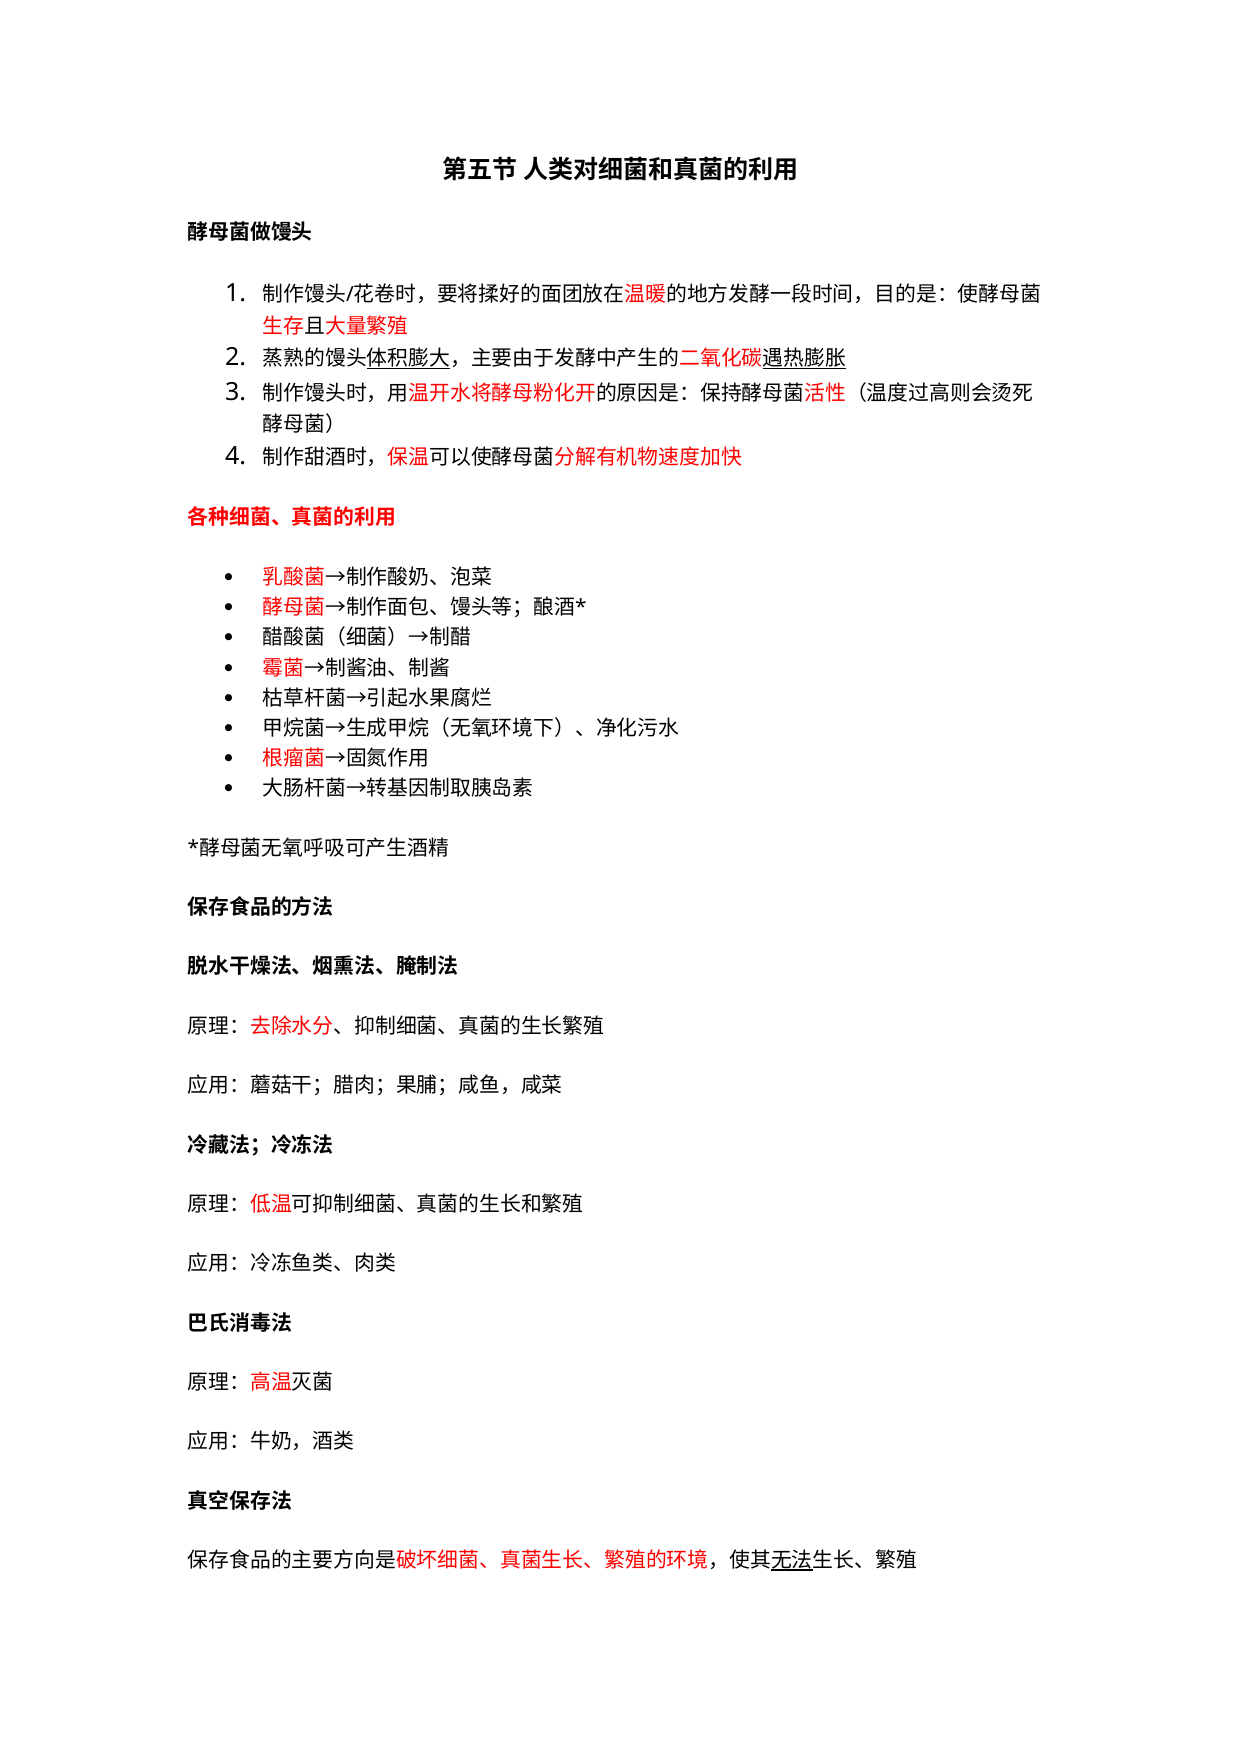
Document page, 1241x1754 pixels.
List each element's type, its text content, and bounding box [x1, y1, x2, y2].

list 酵母菌→制作面包、馒头等；酿酒* [225, 590, 1053, 621]
subtitle 冷藏法；冷冻法 [187, 1128, 1053, 1158]
text 保存食品的主要方向是破坏细菌、真菌生长、繁殖的环境，使其无法生长、繁殖 [187, 1543, 1053, 1574]
subtitle 脱水干燥法、烟熏法、腌制法 [187, 950, 1053, 980]
text 原理：去除水分、抑制细菌、真菌的生长繁殖 [187, 1009, 1053, 1039]
subtitle 真空保存法 [187, 1484, 1053, 1514]
list 制作馒头时，用温开水将酵母粉化开的原因是：保持酵母菌活性（温度过高则会烫死酵母菌） [225, 373, 1053, 437]
list 甲烷菌→生成甲烷（无氧环境下）、净化污水 [225, 711, 1053, 741]
text 应用：冷冻鱼类、肉类 [187, 1247, 1053, 1277]
list 醋酸菌（细菌）→制醋 [225, 621, 1053, 651]
list 制作馒头/花卷时，要将揉好的面团放在温暖的地方发酵一段时间，目的是：使酵母菌生存且大量繁殖 [225, 275, 1053, 339]
subtitle 巴氏消毒法 [187, 1306, 1053, 1336]
list 霉菌→制酱油、制酱 [225, 651, 1053, 681]
text 应用：牛奶，酒类 [187, 1425, 1053, 1455]
text 应用：蘑菇干；腊肉；果脯；咸鱼，咸菜 [187, 1068, 1053, 1099]
text *酵母菌无氧呼吸可产生酒精 [187, 831, 1053, 861]
subtitle 酵母菌做馒头 [187, 215, 1053, 246]
list 人类对细菌和真菌的利用 [187, 150, 1053, 186]
list 大肠杆菌→转基因制取胰岛素 [225, 772, 1053, 802]
list 制作甜酒时，保温可以使酵母菌分解有机物速度加快 [225, 437, 1053, 471]
subtitle 各种细菌、真菌的利用 [187, 501, 1053, 531]
list 枯草杆菌→引起水果腐烂 [225, 681, 1053, 711]
list 乳酸菌→制作酸奶、泡菜 [225, 560, 1053, 590]
text 原理：低温可抑制细菌、真菌的生长和繁殖 [187, 1187, 1053, 1217]
text 原理：高温灭菌 [187, 1365, 1053, 1396]
subtitle 保存食品的方法 [187, 890, 1053, 921]
list 蒸熟的馒头体积膨大，主要由于发酵中产生的二氧化碳遇热膨胀 [225, 339, 1053, 373]
list 根瘤菌→固氮作用 [225, 741, 1053, 772]
